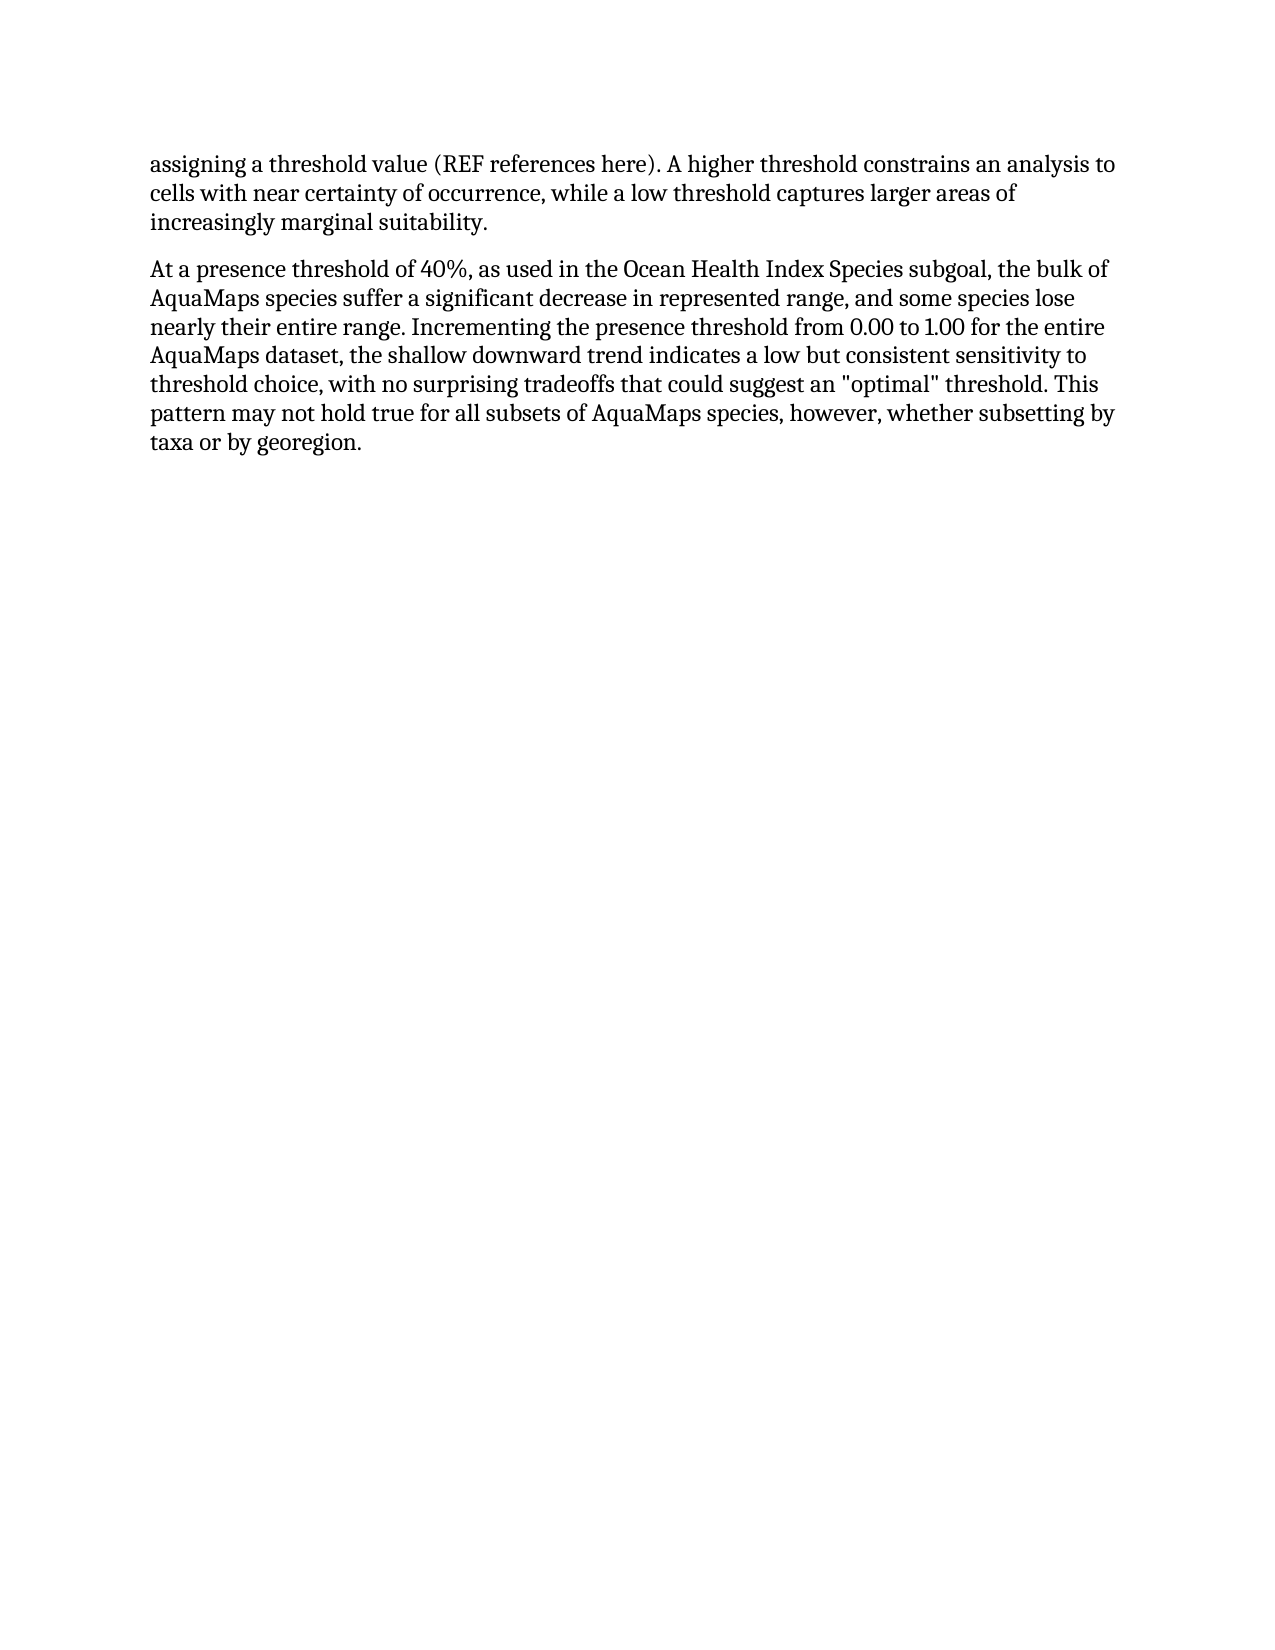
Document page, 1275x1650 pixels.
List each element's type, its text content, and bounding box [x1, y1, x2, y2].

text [150, 150, 1125, 236]
